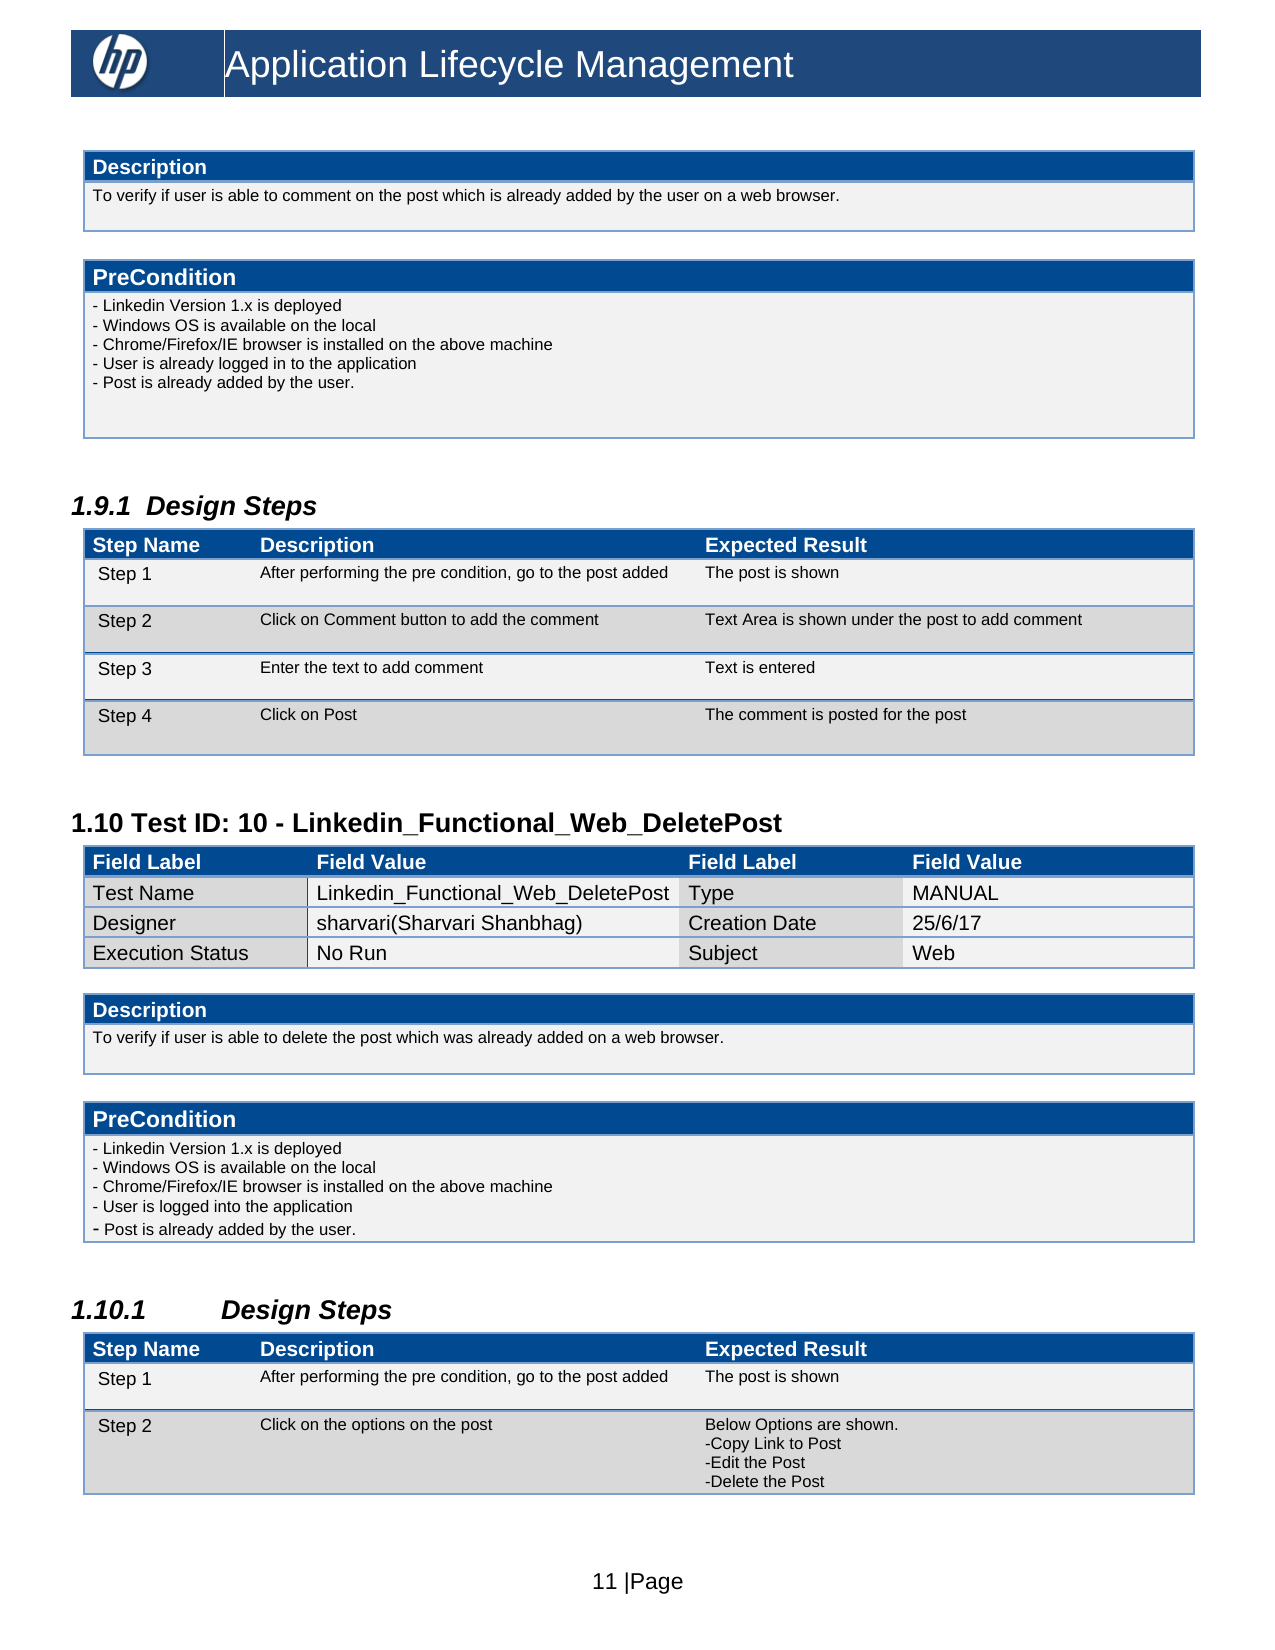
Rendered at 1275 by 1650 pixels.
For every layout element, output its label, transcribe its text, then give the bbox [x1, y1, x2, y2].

table_cell Step 1 [85, 560, 251, 605]
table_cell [696, 1412, 1193, 1493]
table_cell Click on Comment button to add the comment [251, 607, 696, 652]
table_cell 25/6/17 [903, 908, 1193, 936]
subtitle Test ID: 10 - Linkedin_Functional_Web_DeletePost [71, 807, 1204, 839]
table_cell The post is shown [696, 1364, 1193, 1409]
table_cell MANUAL [903, 878, 1193, 906]
table_cell Creation Date [679, 908, 903, 936]
table_cell Execution Status [85, 938, 307, 967]
table_cell Web [903, 938, 1193, 967]
table_cell No Run [308, 938, 679, 967]
table_header Field Label [679, 847, 903, 875]
table_cell Enter the text to add comment [251, 655, 696, 699]
table_cell After performing the pre condition, go to the post added [251, 560, 696, 605]
table_header Description [85, 995, 1193, 1023]
table_cell Text is entered [696, 655, 1193, 699]
table_cell Step 1 [85, 1364, 251, 1409]
table_cell The comment is posted for the post [696, 702, 1193, 754]
table_cell Test Name [85, 878, 307, 906]
table_cell The post is shown [696, 560, 1193, 605]
table_cell - Linkedin Version 1.x is deployed - Windows OS is available on the local - Chrome/Firefox/IE browser is installed on the above machine - User is logged into the application - Post is already added by the user. [85, 1136, 1193, 1241]
subtitle Design Steps [71, 1294, 1204, 1326]
table_cell Type [679, 878, 903, 906]
subtitle Design Steps [71, 490, 1204, 521]
table_header Description [85, 152, 1193, 180]
table_cell Subject [679, 938, 903, 967]
picture [90, 32, 152, 95]
table_header Description [251, 1334, 696, 1362]
table_cell Designer [85, 908, 307, 936]
table_header PreCondition [85, 261, 1193, 291]
table_cell To verify if user is able to delete the post which was already added on a web browser. [85, 1025, 1193, 1073]
table_cell Click on Post [251, 702, 696, 754]
table_cell Step 3 [85, 655, 251, 699]
table_cell Step 4 [85, 702, 251, 754]
table_cell Linkedin_Functional_Web_DeletePost [308, 878, 679, 906]
table_header Step Name [85, 1334, 251, 1362]
table_cell Text Area is shown under the post to add comment [696, 607, 1193, 652]
table_header Field Value [308, 847, 679, 875]
table_header Expected Result [696, 1334, 1193, 1362]
table_cell Step 2 [85, 1412, 251, 1493]
table_cell Step 2 [85, 607, 251, 652]
table_header Description [251, 530, 696, 558]
table_cell sharvari(Sharvari Shanbhag) [308, 908, 679, 936]
table_cell To verify if user is able to comment on the post which is already added by the user on a web browser. [85, 183, 1193, 230]
table_header Expected Result [696, 530, 1193, 558]
table_header PreCondition [85, 1103, 1193, 1134]
table_cell - Linkedin Version 1.x is deployed - Windows OS is available on the local - Chrome/Firefox/IE browser is installed on the above machine - User is already logged in to the application - Post is already added by the user. [85, 293, 1193, 437]
table_header Field Value [903, 847, 1193, 875]
table_header Field Label [85, 847, 307, 875]
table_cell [251, 1412, 696, 1493]
table_header Step Name [85, 530, 251, 558]
table_cell After performing the pre condition, go to the post added [251, 1364, 696, 1409]
